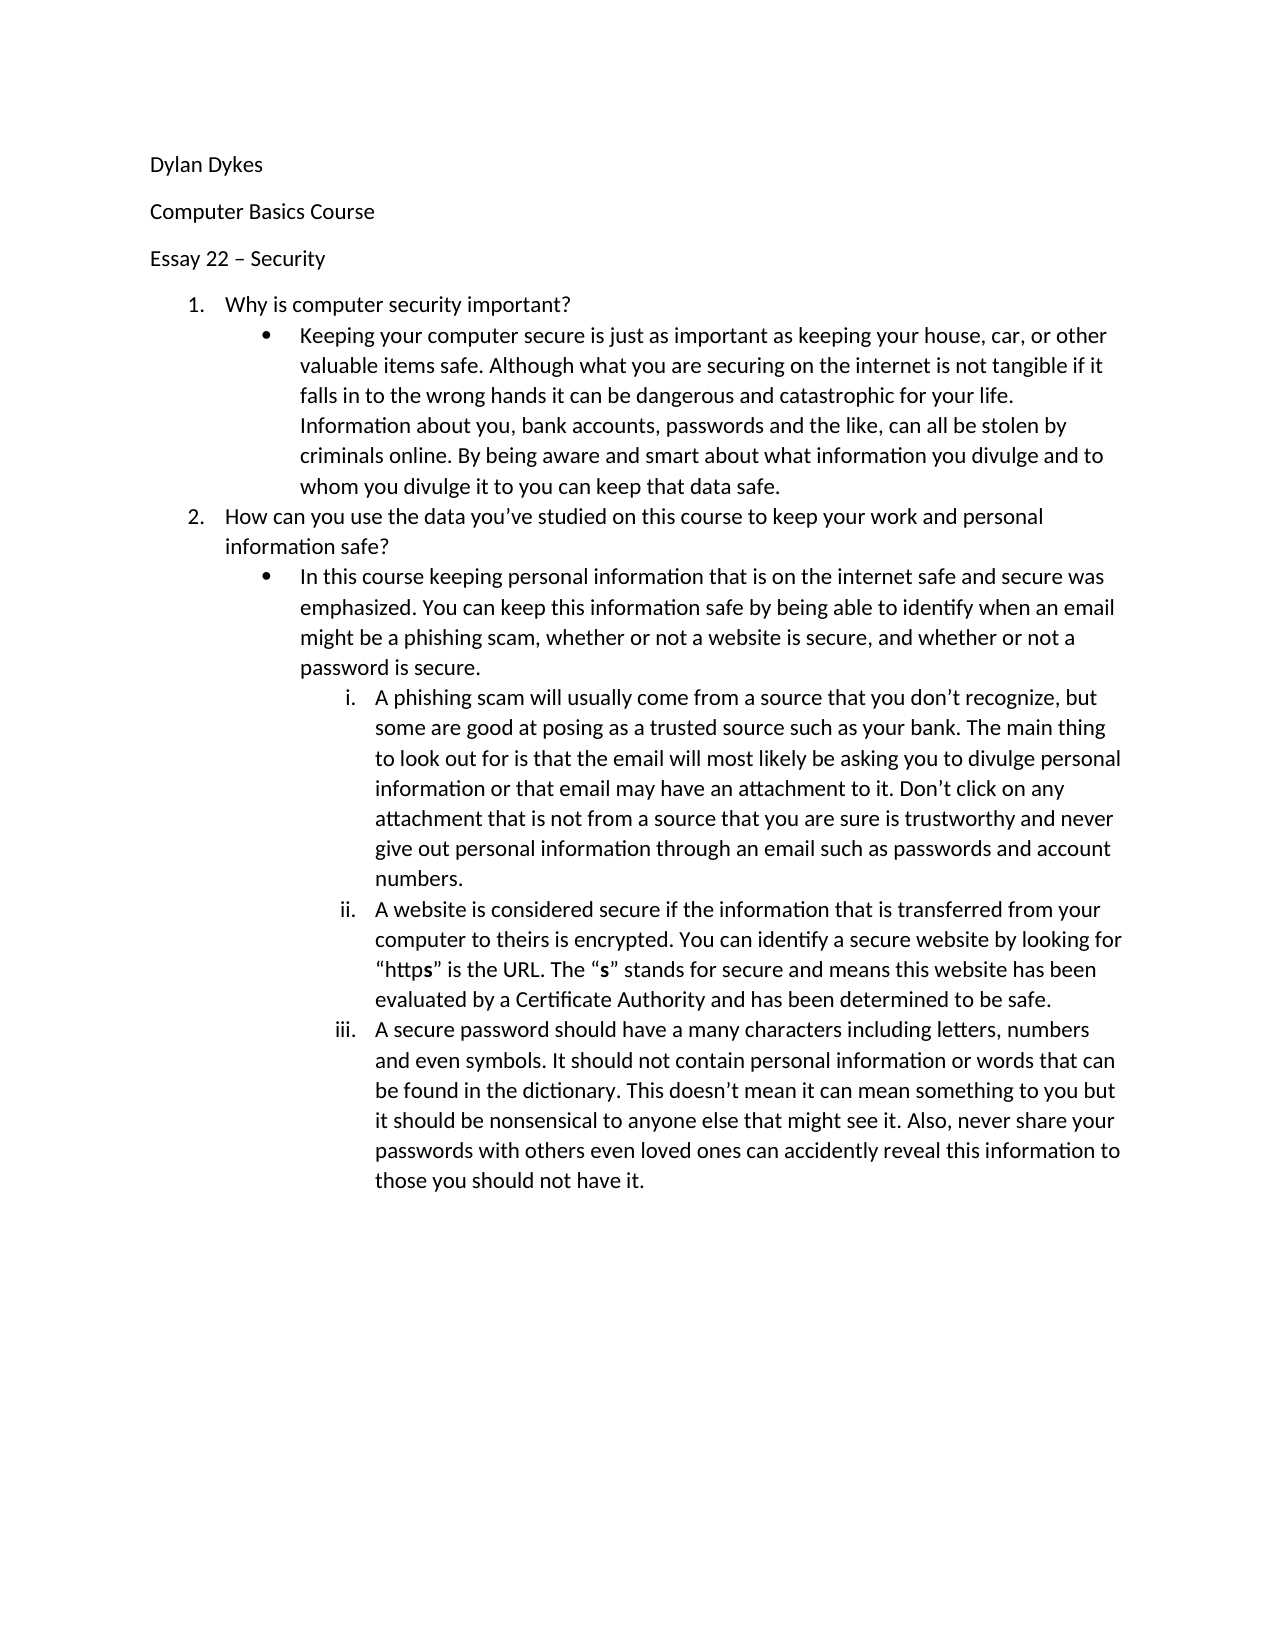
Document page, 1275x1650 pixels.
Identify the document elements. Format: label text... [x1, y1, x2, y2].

list In this course keeping personal information that is on the internet safe and secure was emphasized. You can keep this information safe by being able to identify when an email might be a phishing scam, whether or not a website is secure, and whether or not a password is secure. [262, 562, 1125, 681]
list A phishing scam will usually come from a source that you don’t recognize, but some are good at posing as a trusted source such as your bank. The main thing to look out for is that the email will most likely be asking you to divulge personal information or that email may have an attachment to it. Don’t click on any attachment that is not from a source that you are sure is trustworthy and never give out personal information through an email such as passwords and account numbers. [356, 683, 1125, 893]
text Computer Basics Course [150, 197, 1125, 225]
list A website is considered secure if the information that is transferred from your computer to theirs is encrypted. You can identify a secure website by looking for “https” is the URL. The “s” stands for secure and means this website has been evaluated by a Certificate Authority and has been determined to be safe. [356, 895, 1125, 1013]
list How can you use the data you’ve studied on this course to keep your work and personal information safe? [187, 502, 1125, 560]
list Why is computer security important? [187, 291, 1125, 319]
list A secure password should have a many characters including letters, numbers and even symbols. It should not contain personal information or words that can be found in the dictionary. This doesn’t mean it can mean something to you but it should be nonsensical to anyone else that might see it. Also, never share your passwords with others even loved ones can accidently reveal this information to those you should not have it. [356, 1016, 1125, 1195]
list Keeping your computer secure is just as important as keeping your house, car, or other valuable items safe. Although what you are securing on the internet is not tangible if it falls in to the wrong hands it can be dangerous and catastrophic for your life. Information about you, bank accounts, passwords and the like, can all be stolen by criminals online. By being aware and smart about what information you divulge and to whom you divulge it to you can keep that data safe. [262, 321, 1125, 500]
text Dylan Dykes [150, 150, 1125, 178]
text Essay 22 – Security [150, 244, 1125, 272]
